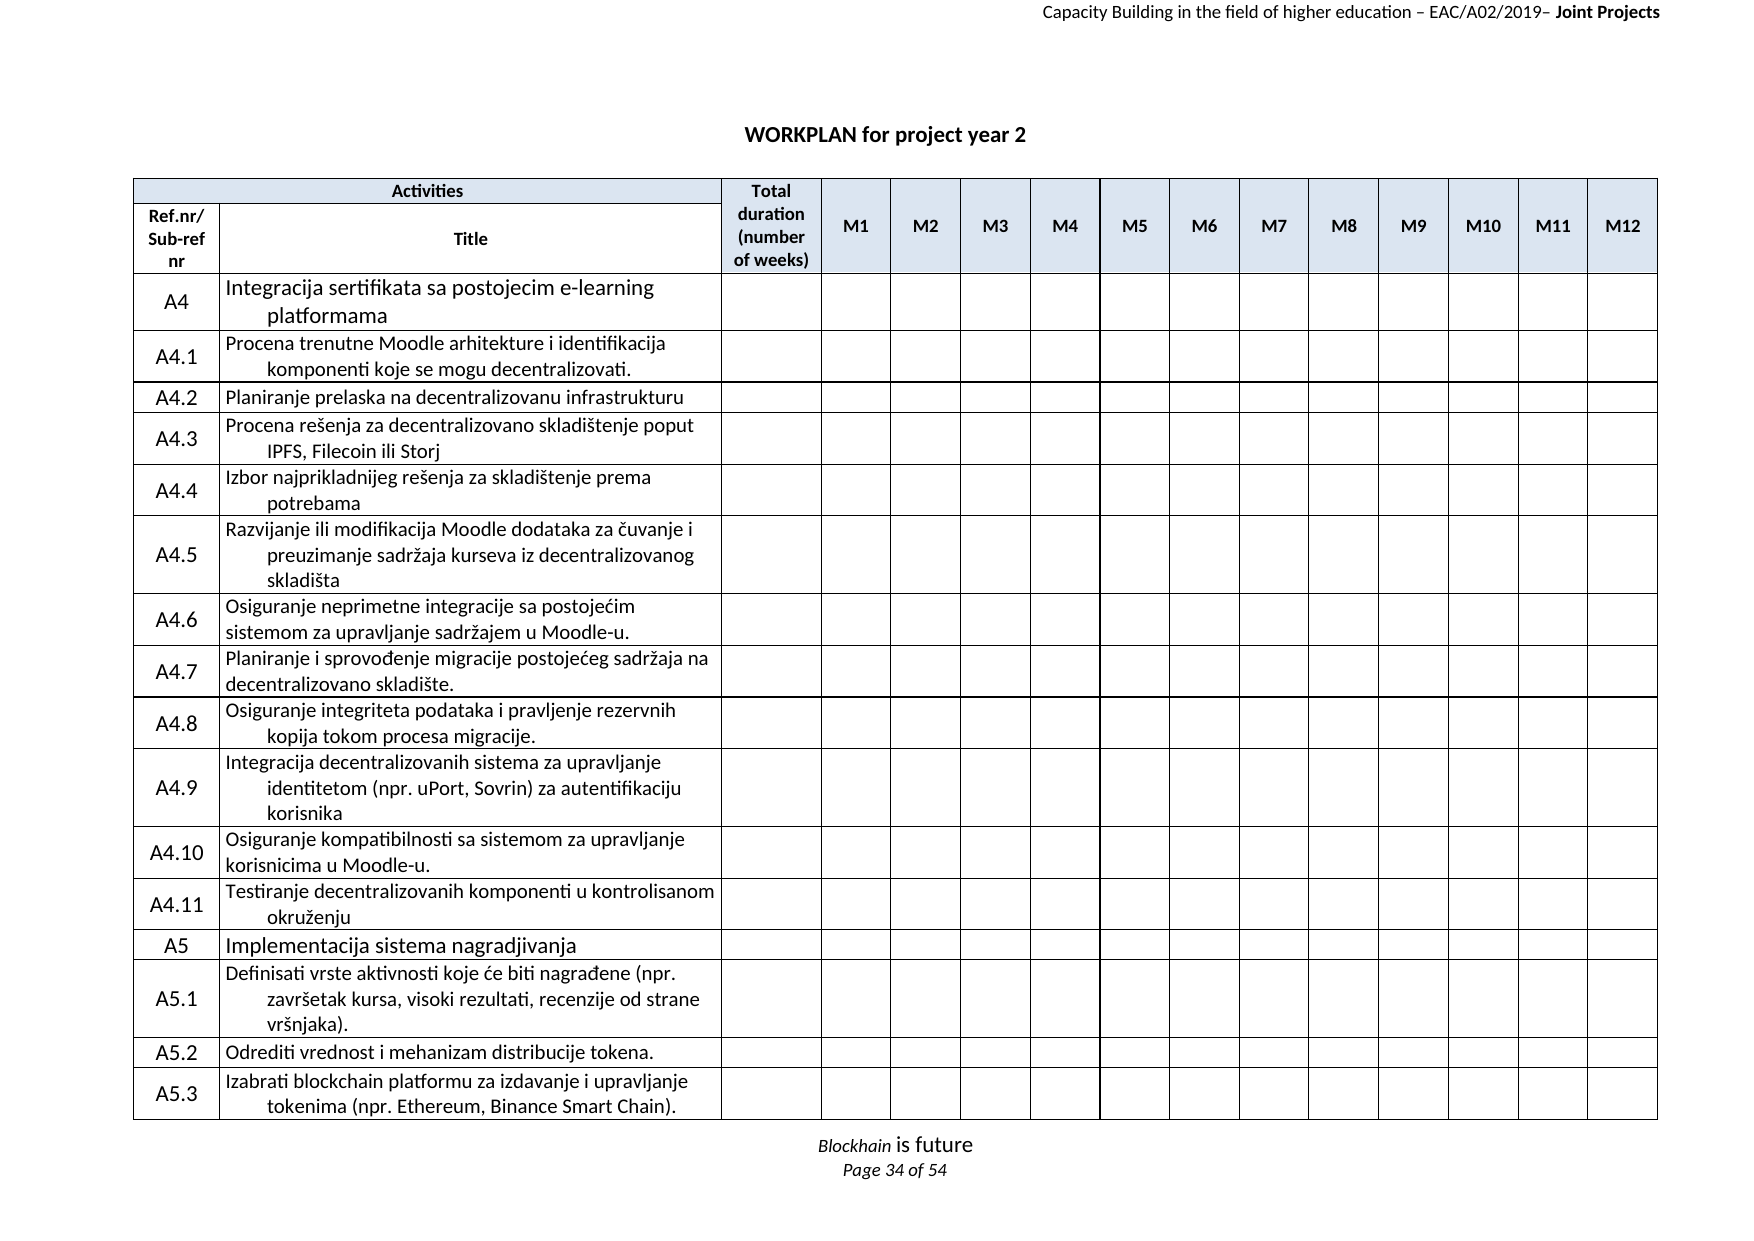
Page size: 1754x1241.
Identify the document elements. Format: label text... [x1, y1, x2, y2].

table_cell [961, 465, 1030, 515]
table_cell [1309, 1068, 1378, 1119]
table_cell [961, 331, 1030, 381]
table_cell [1170, 594, 1239, 644]
table_cell [961, 879, 1030, 929]
table_cell [891, 960, 960, 1037]
table_cell [1309, 879, 1378, 929]
table_cell [1519, 960, 1587, 1037]
table_cell [1240, 646, 1308, 696]
table_header M11 [1519, 179, 1587, 272]
table_cell [1031, 383, 1099, 412]
table_cell [1170, 516, 1239, 593]
table_cell A4.5 [134, 516, 219, 593]
table_cell [1170, 1038, 1239, 1067]
table_cell [1379, 465, 1448, 515]
table_cell [1240, 383, 1308, 412]
table_cell Osiguranje kompatibilnosti sa sistemom za upravljanje korisnicima u Moodle-u. [220, 827, 721, 877]
table_cell [822, 274, 890, 329]
table_cell [1449, 516, 1518, 593]
table_cell [1379, 594, 1448, 644]
table_cell [1170, 383, 1239, 412]
table_cell [1240, 930, 1308, 959]
table_cell A5.1 [134, 960, 219, 1037]
table_cell [1588, 879, 1657, 929]
table_cell [1170, 465, 1239, 515]
table_header M4 [1031, 179, 1099, 272]
table_cell Implementacija sistema nagradjivanja [220, 930, 721, 959]
table_cell [1309, 594, 1378, 644]
table_cell [1519, 749, 1587, 826]
table_cell [961, 516, 1030, 593]
table_header M1 [822, 179, 890, 272]
table_cell [722, 1038, 821, 1067]
table_cell A4.6 [134, 594, 219, 644]
table_cell [1031, 331, 1099, 381]
table_cell [1170, 879, 1239, 929]
table_cell [1170, 413, 1239, 463]
table_cell [1031, 594, 1099, 644]
table_cell [1588, 383, 1657, 412]
table_cell [1101, 594, 1169, 644]
table_cell A4.1 [134, 331, 219, 381]
table_cell [1449, 749, 1518, 826]
table_cell [961, 960, 1030, 1037]
table_cell [1519, 274, 1587, 329]
table_cell [1309, 646, 1378, 696]
table_cell [891, 749, 960, 826]
table_cell [1031, 413, 1099, 463]
table_cell [1379, 1068, 1448, 1119]
table_cell [1309, 331, 1378, 381]
table_cell [961, 413, 1030, 463]
table_cell [1449, 465, 1518, 515]
table_cell [891, 698, 960, 748]
table_cell [1031, 646, 1099, 696]
table_cell Title [220, 204, 721, 272]
table_cell [1519, 698, 1587, 748]
table_cell [722, 1068, 821, 1119]
table_cell [722, 930, 821, 959]
table_cell [1519, 1038, 1587, 1067]
table_cell [1240, 594, 1308, 644]
table_cell [1379, 413, 1448, 463]
table_cell Integracija decentralizovanih sistema za upravljanje identitetom (npr. uPort, Sovrin) za autentifikaciju korisnika [220, 749, 721, 826]
table_cell [1588, 1068, 1657, 1119]
table_cell [1379, 383, 1448, 412]
table_cell [891, 331, 960, 381]
table_cell Planiranje prelaska na decentralizovanu infrastrukturu [220, 383, 721, 412]
table_cell Osiguranje integriteta podataka i pravljenje rezervnih kopija tokom procesa migracije. [220, 698, 721, 748]
table_cell [1309, 698, 1378, 748]
table_cell [1170, 930, 1239, 959]
table_cell [1519, 879, 1587, 929]
table_cell [1588, 960, 1657, 1037]
table_cell A4 [134, 274, 219, 329]
table_cell [891, 465, 960, 515]
table_cell A4.2 [134, 383, 219, 412]
table_cell [1588, 749, 1657, 826]
table_cell [891, 516, 960, 593]
table_cell [1031, 516, 1099, 593]
table_cell [961, 698, 1030, 748]
table_header M10 [1449, 179, 1518, 272]
table_cell [1031, 274, 1099, 329]
table_cell [1588, 413, 1657, 463]
table_cell [1101, 331, 1169, 381]
table_cell [722, 413, 821, 463]
table_cell [1240, 516, 1308, 593]
table_cell [1170, 331, 1239, 381]
table_cell [822, 594, 890, 644]
table_cell Testiranje decentralizovanih komponenti u kontrolisanom okruženju [220, 879, 721, 929]
table_cell [1519, 413, 1587, 463]
table_cell [891, 594, 960, 644]
table_cell A4.3 [134, 413, 219, 463]
table_cell [822, 960, 890, 1037]
table_cell [722, 465, 821, 515]
table_cell A4.10 [134, 827, 219, 877]
table_cell Osiguranje neprimetne integracije sa postojećim sistemom za upravljanje sadržajem u Moodle-u. [220, 594, 721, 644]
table_cell [1588, 331, 1657, 381]
table_header M6 [1170, 179, 1239, 272]
table_cell Razvijanje ili modifikacija Moodle dodataka za čuvanje i preuzimanje sadržaja kurseva iz decentralizovanog skladišta [220, 516, 721, 593]
table_cell [1449, 646, 1518, 696]
table_cell [891, 1068, 960, 1119]
table_cell [1309, 827, 1378, 877]
table_cell [1519, 827, 1587, 877]
table_cell A4.4 [134, 465, 219, 515]
table_cell [1101, 413, 1169, 463]
table_cell Integracija sertifikata sa postojecim e-learning platformama [220, 274, 721, 329]
table_header Total duration (number of weeks) [722, 179, 821, 272]
table_cell Procena trenutne Moodle arhitekture i identifikacija komponenti koje se mogu decentralizovati. [220, 331, 721, 381]
table_header M2 [891, 179, 960, 272]
table_cell [722, 749, 821, 826]
table_cell [1588, 930, 1657, 959]
table_cell [1031, 960, 1099, 1037]
table_cell [1309, 465, 1378, 515]
table_cell [822, 1068, 890, 1119]
table_cell [722, 879, 821, 929]
table_cell [1240, 960, 1308, 1037]
table_cell [1031, 698, 1099, 748]
table_cell [1449, 1068, 1518, 1119]
list WORKPLAN for project year 2 [131, 118, 1660, 149]
table_cell [722, 646, 821, 696]
table_cell [1240, 1068, 1308, 1119]
table_cell [1240, 879, 1308, 929]
table_cell [1101, 465, 1169, 515]
table_cell [1309, 413, 1378, 463]
table_cell [1170, 274, 1239, 329]
table_cell [1170, 827, 1239, 877]
table_cell [1379, 516, 1448, 593]
table_cell [1449, 698, 1518, 748]
table_cell [961, 383, 1030, 412]
table_cell [1449, 879, 1518, 929]
table_cell [1519, 1068, 1587, 1119]
table_cell [1379, 1038, 1448, 1067]
table_cell [722, 383, 821, 412]
table_cell [722, 516, 821, 593]
table_cell [822, 465, 890, 515]
table_cell [1309, 274, 1378, 329]
table_cell [1519, 465, 1587, 515]
table_cell [1379, 879, 1448, 929]
table_cell [891, 383, 960, 412]
table_cell [1240, 274, 1308, 329]
table_cell A5.2 [134, 1038, 219, 1067]
table_cell [1379, 274, 1448, 329]
table_cell [1588, 465, 1657, 515]
table_header M3 [961, 179, 1030, 272]
table_cell [961, 274, 1030, 329]
table_cell A4.11 [134, 879, 219, 929]
table_cell [1588, 274, 1657, 329]
table_cell [961, 930, 1030, 959]
table_cell [1309, 930, 1378, 959]
table_cell [1240, 749, 1308, 826]
table_cell [1101, 516, 1169, 593]
table_cell [891, 1038, 960, 1067]
table_cell [722, 827, 821, 877]
table_cell [1449, 413, 1518, 463]
table_header M8 [1309, 179, 1378, 272]
table_cell [1031, 879, 1099, 929]
table_cell [961, 1068, 1030, 1119]
table_cell [891, 413, 960, 463]
table_cell Procena rešenja za decentralizovano skladištenje poput IPFS, Filecoin ili Storj [220, 413, 721, 463]
table_cell [961, 594, 1030, 644]
table_cell [1031, 1038, 1099, 1067]
table_cell [891, 930, 960, 959]
table_cell [722, 331, 821, 381]
table_cell [1588, 594, 1657, 644]
table_header M5 [1101, 179, 1169, 272]
table_cell [1101, 698, 1169, 748]
table_cell [1449, 1038, 1518, 1067]
table_cell [891, 879, 960, 929]
table_cell [822, 516, 890, 593]
table_cell Ref.nr/ Sub-ref nr [134, 204, 219, 272]
table_cell [961, 827, 1030, 877]
table_cell A5 [134, 930, 219, 959]
table_cell [1519, 516, 1587, 593]
table_cell [961, 1038, 1030, 1067]
table_cell [891, 827, 960, 877]
table_cell [891, 646, 960, 696]
table_cell [822, 749, 890, 826]
table_cell [1379, 331, 1448, 381]
table_cell Definisati vrste aktivnosti koje će biti nagrađene (npr. završetak kursa, visoki rezultati, recenzije od strane vršnjaka). [220, 960, 721, 1037]
table_cell [722, 960, 821, 1037]
table_cell [1449, 960, 1518, 1037]
table_cell A4.7 [134, 646, 219, 696]
table_cell [722, 594, 821, 644]
table_cell [1519, 930, 1587, 959]
table_cell [1379, 749, 1448, 826]
table_cell [1101, 930, 1169, 959]
table_cell [1379, 960, 1448, 1037]
table_cell [822, 879, 890, 929]
table_cell [1031, 749, 1099, 826]
table_cell [1170, 960, 1239, 1037]
table_cell [1170, 1068, 1239, 1119]
table_cell [1519, 646, 1587, 696]
table_cell [1031, 930, 1099, 959]
table_cell [891, 274, 960, 329]
table_cell [1170, 646, 1239, 696]
table_cell [1519, 331, 1587, 381]
table_cell [1240, 465, 1308, 515]
table_cell [1101, 1068, 1169, 1119]
table_cell [1031, 827, 1099, 877]
table_cell Planiranje i sprovođenje migracije postojećeg sadržaja na decentralizovano skladište. [220, 646, 721, 696]
table_cell [1379, 930, 1448, 959]
table_cell [822, 331, 890, 381]
table_cell [822, 413, 890, 463]
table_cell [722, 274, 821, 329]
table_cell [1309, 960, 1378, 1037]
table_cell [822, 930, 890, 959]
table_cell [1519, 594, 1587, 644]
table_cell [1449, 274, 1518, 329]
table_cell [961, 749, 1030, 826]
table_header M7 [1240, 179, 1308, 272]
table_cell [1101, 960, 1169, 1037]
table_cell [961, 646, 1030, 696]
table_header M12 [1588, 179, 1657, 272]
table_cell [1240, 1038, 1308, 1067]
table_cell [1449, 827, 1518, 877]
table_cell [1240, 331, 1308, 381]
table_cell [822, 646, 890, 696]
table_cell [1379, 698, 1448, 748]
table_cell [722, 698, 821, 748]
table_cell [1101, 749, 1169, 826]
table_cell [822, 1038, 890, 1067]
table_cell [1309, 749, 1378, 826]
table_header M9 [1379, 179, 1448, 272]
table_cell [1588, 646, 1657, 696]
table_cell A5.3 [134, 1068, 219, 1119]
table_cell [1031, 465, 1099, 515]
table_cell [1101, 879, 1169, 929]
table_cell [1449, 594, 1518, 644]
table_cell [1170, 698, 1239, 748]
table_cell [1031, 1068, 1099, 1119]
table_cell A4.9 [134, 749, 219, 826]
table_cell [1379, 646, 1448, 696]
table_cell [1240, 413, 1308, 463]
table_cell Izabrati blockchain platformu za izdavanje i upravljanje tokenima (npr. Ethereum, Binance Smart Chain). [220, 1068, 721, 1119]
table_cell [822, 827, 890, 877]
table_cell [1588, 516, 1657, 593]
table_cell [1588, 827, 1657, 877]
table_cell Odrediti vrednost i mehanizam distribucije tokena. [220, 1038, 721, 1067]
table_cell [822, 698, 890, 748]
table_cell [1240, 698, 1308, 748]
table_cell [1101, 827, 1169, 877]
table_cell [1519, 383, 1587, 412]
table_cell [1309, 1038, 1378, 1067]
table_cell [1449, 930, 1518, 959]
table_header Activities [134, 179, 721, 203]
table_cell [1101, 274, 1169, 329]
table_cell [1309, 516, 1378, 593]
table_cell [1170, 749, 1239, 826]
table_cell [1379, 827, 1448, 877]
table_cell Izbor najprikladnijeg rešenja za skladištenje prema potrebama [220, 465, 721, 515]
table_cell [1449, 331, 1518, 381]
table_cell [1101, 1038, 1169, 1067]
table_cell [1101, 646, 1169, 696]
table_cell [1101, 383, 1169, 412]
table_cell [1309, 383, 1378, 412]
table_cell [1240, 827, 1308, 877]
table_cell [1449, 383, 1518, 412]
table_cell [822, 383, 890, 412]
table_cell [1588, 698, 1657, 748]
table_cell [1588, 1038, 1657, 1067]
table_cell A4.8 [134, 698, 219, 748]
